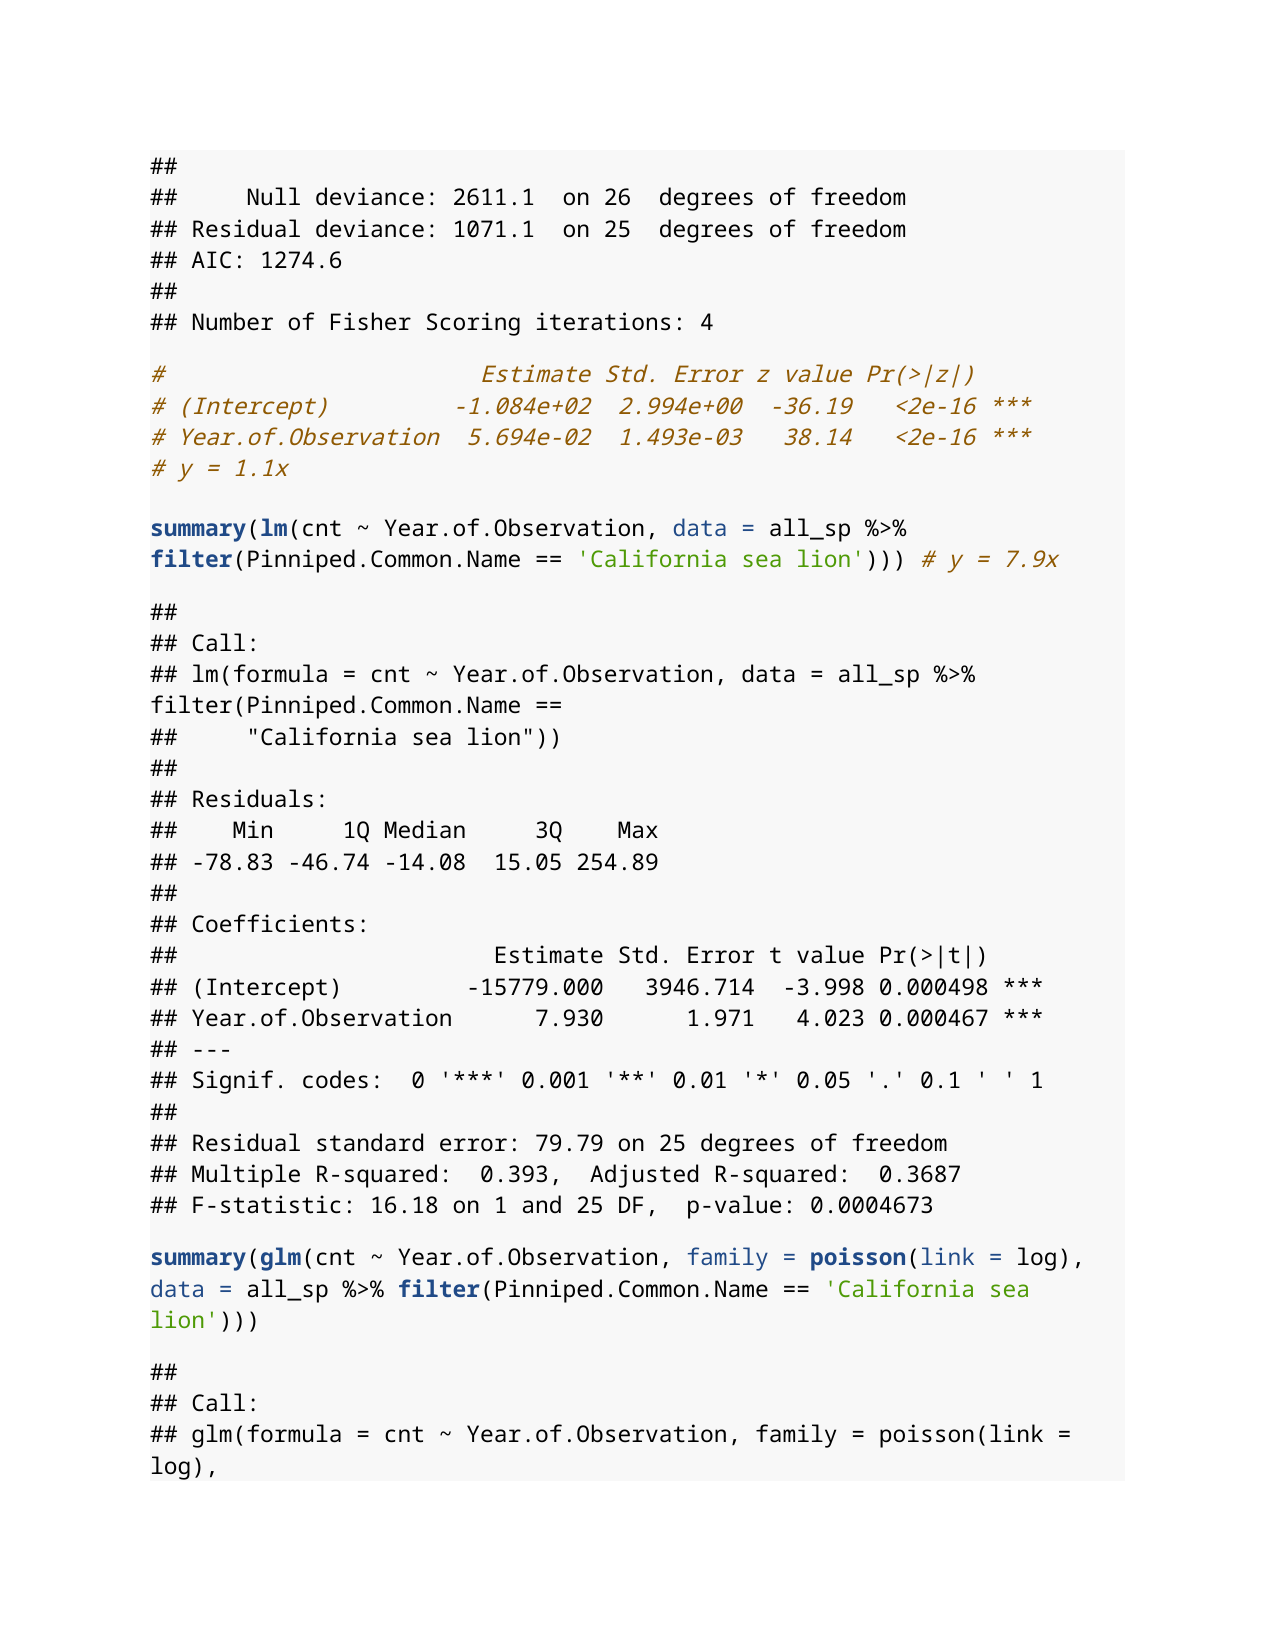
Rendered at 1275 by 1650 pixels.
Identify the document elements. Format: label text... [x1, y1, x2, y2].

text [150, 1356, 1125, 1481]
text # Estimate Std. Error z value Pr(>|z|) # (Intercept) -1.084e+02 2.994e+00 -36.19 <2e-16 *** # Year.of.Observation 5.694e-02 1.493e-03 38.14 <2e-16 *** # y = 1.1x summary(lm(cnt ~ Year.of.Observation, data = all_sp %>% filter(Pinniped.Common.Name == 'California sea lion'))) # y = 7.9x [150, 358, 1125, 574]
text summary(glm(cnt ~ Year.of.Observation, family = poisson(link = log), data = all_sp %>% filter(Pinniped.Common.Name == 'California sea lion'))) [150, 1241, 1125, 1335]
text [150, 150, 1125, 337]
text ## ## Call: ## lm(formula = cnt ~ Year.of.Observation, data = all_sp %>% filter(Pinniped.Common.Name == ## "California sea lion")) ## ## Residuals: ## Min 1Q Median 3Q Max ## -78.83 -46.74 -14.08 15.05 254.89 ## ## Coefficients: ## Estimate Std. Error t value Pr(>|t|) ## (Intercept) -15779.000 3946.714 -3.998 0.000498 *** ## Year.of.Observation 7.930 1.971 4.023 0.000467 *** ## --- ## Signif. codes: 0 '***' 0.001 '**' 0.01 '*' 0.05 '.' 0.1 ' ' 1 ## ## Residual standard error: 79.79 on 25 degrees of freedom ## Multiple R-squared: 0.393, Adjusted R-squared: 0.3687 ## F-statistic: 16.18 on 1 and 25 DF, p-value: 0.0004673 [150, 595, 1125, 1220]
